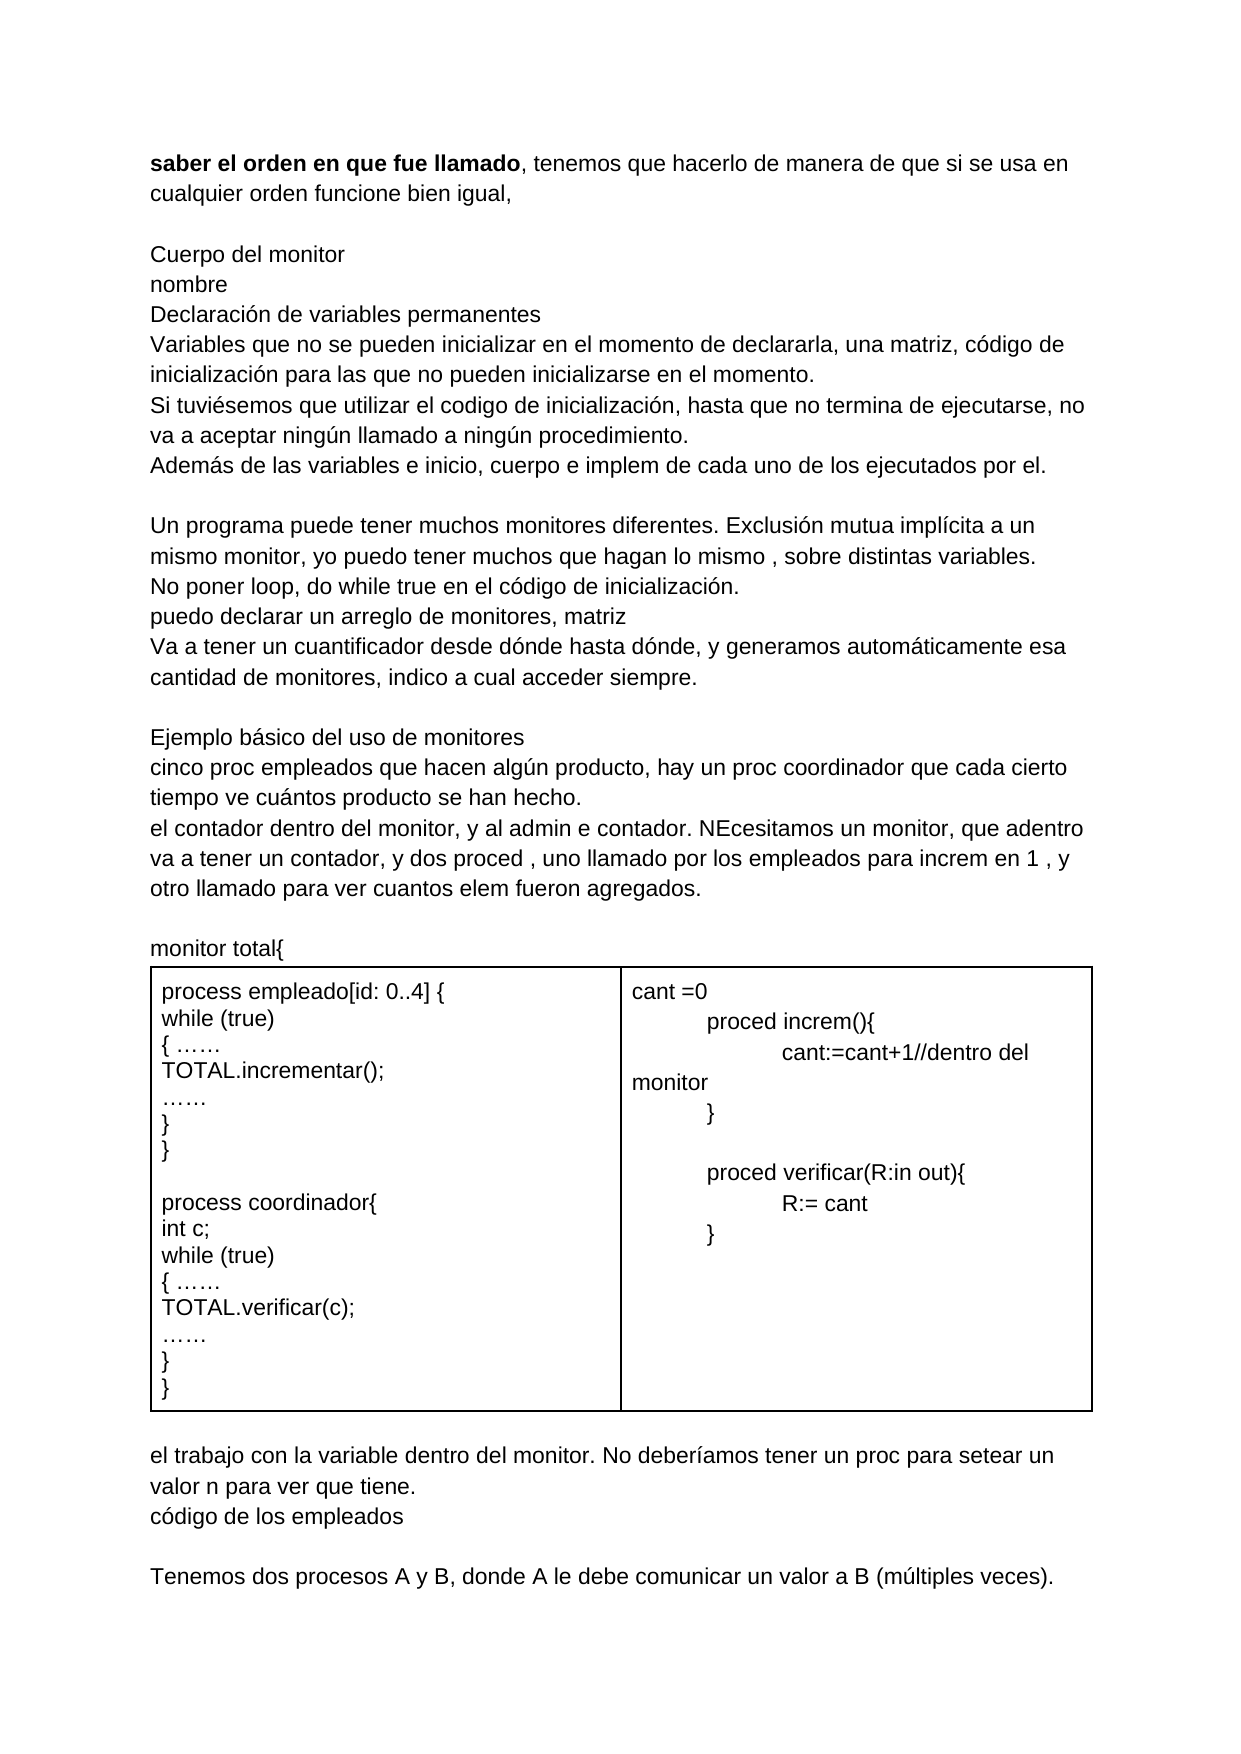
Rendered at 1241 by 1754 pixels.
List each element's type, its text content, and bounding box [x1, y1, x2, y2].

text No poner loop, do while true en el código de inicialización. [150, 573, 1090, 599]
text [150, 150, 1090, 207]
text Va a tener un cuantificador desde dónde hasta dónde, y generamos automáticamente esa cantidad de monitores, indico a cual acceder siempre. [150, 633, 1090, 690]
text cinco proc empleados que hacen algún producto, hay un proc coordinador que cada cierto tiempo ve cuántos producto se han hecho. [150, 754, 1090, 811]
table_header cant =0 proced increm(){ cant:=cant+1//dentro del monitor } proced verificar(R:in out){ R:= cant } [622, 968, 1091, 1410]
table_header process empleado[id: 0..4] { while (true) { …… TOTAL.incrementar(); …… } } process coordinador{ int c; while (true) { …… TOTAL.verificar(c); …… } } [152, 968, 620, 1410]
text Un programa puede tener muchos monitores diferentes. Exclusión mutua implícita a un mismo monitor, yo puedo tener muchos que hagan lo mismo , sobre distintas variables. [150, 512, 1090, 569]
text Declaración de variables permanentes [150, 301, 1090, 327]
text nombre [150, 271, 1090, 297]
text código de los empleados [150, 1503, 1090, 1529]
text monitor total{ [150, 935, 1090, 962]
text Tenemos dos procesos A y B, donde A le debe comunicar un valor a B (múltiples veces). [150, 1563, 1090, 1590]
text Ejemplo básico del uso de monitores [150, 724, 1090, 750]
text el contador dentro del monitor, y al admin e contador. NEcesitamos un monitor, que adentro va a tener un contador, y dos proced , uno llamado por los empleados para increm en 1 , y otro llamado para ver cuantos elem fueron agregados. [150, 814, 1090, 901]
text Si tuviésemos que utilizar el codigo de inicialización, hasta que no termina de ejecutarse, no va a aceptar ningún llamado a ningún procedimiento. [150, 392, 1090, 448]
text Variables que no se pueden inicializar en el momento de declararla, una matriz, código de inicialización para las que no pueden inicializarse en el momento. [150, 331, 1090, 388]
text el trabajo con la variable dentro del monitor. No deberíamos tener un proc para setear un valor n para ver que tiene. [150, 1442, 1090, 1499]
text puedo declarar un arreglo de monitores, matriz [150, 603, 1090, 629]
text Además de las variables e inicio, cuerpo e implem de cada uno de los ejecutados por el. [150, 452, 1090, 478]
text Cuerpo del monitor [150, 210, 1090, 267]
